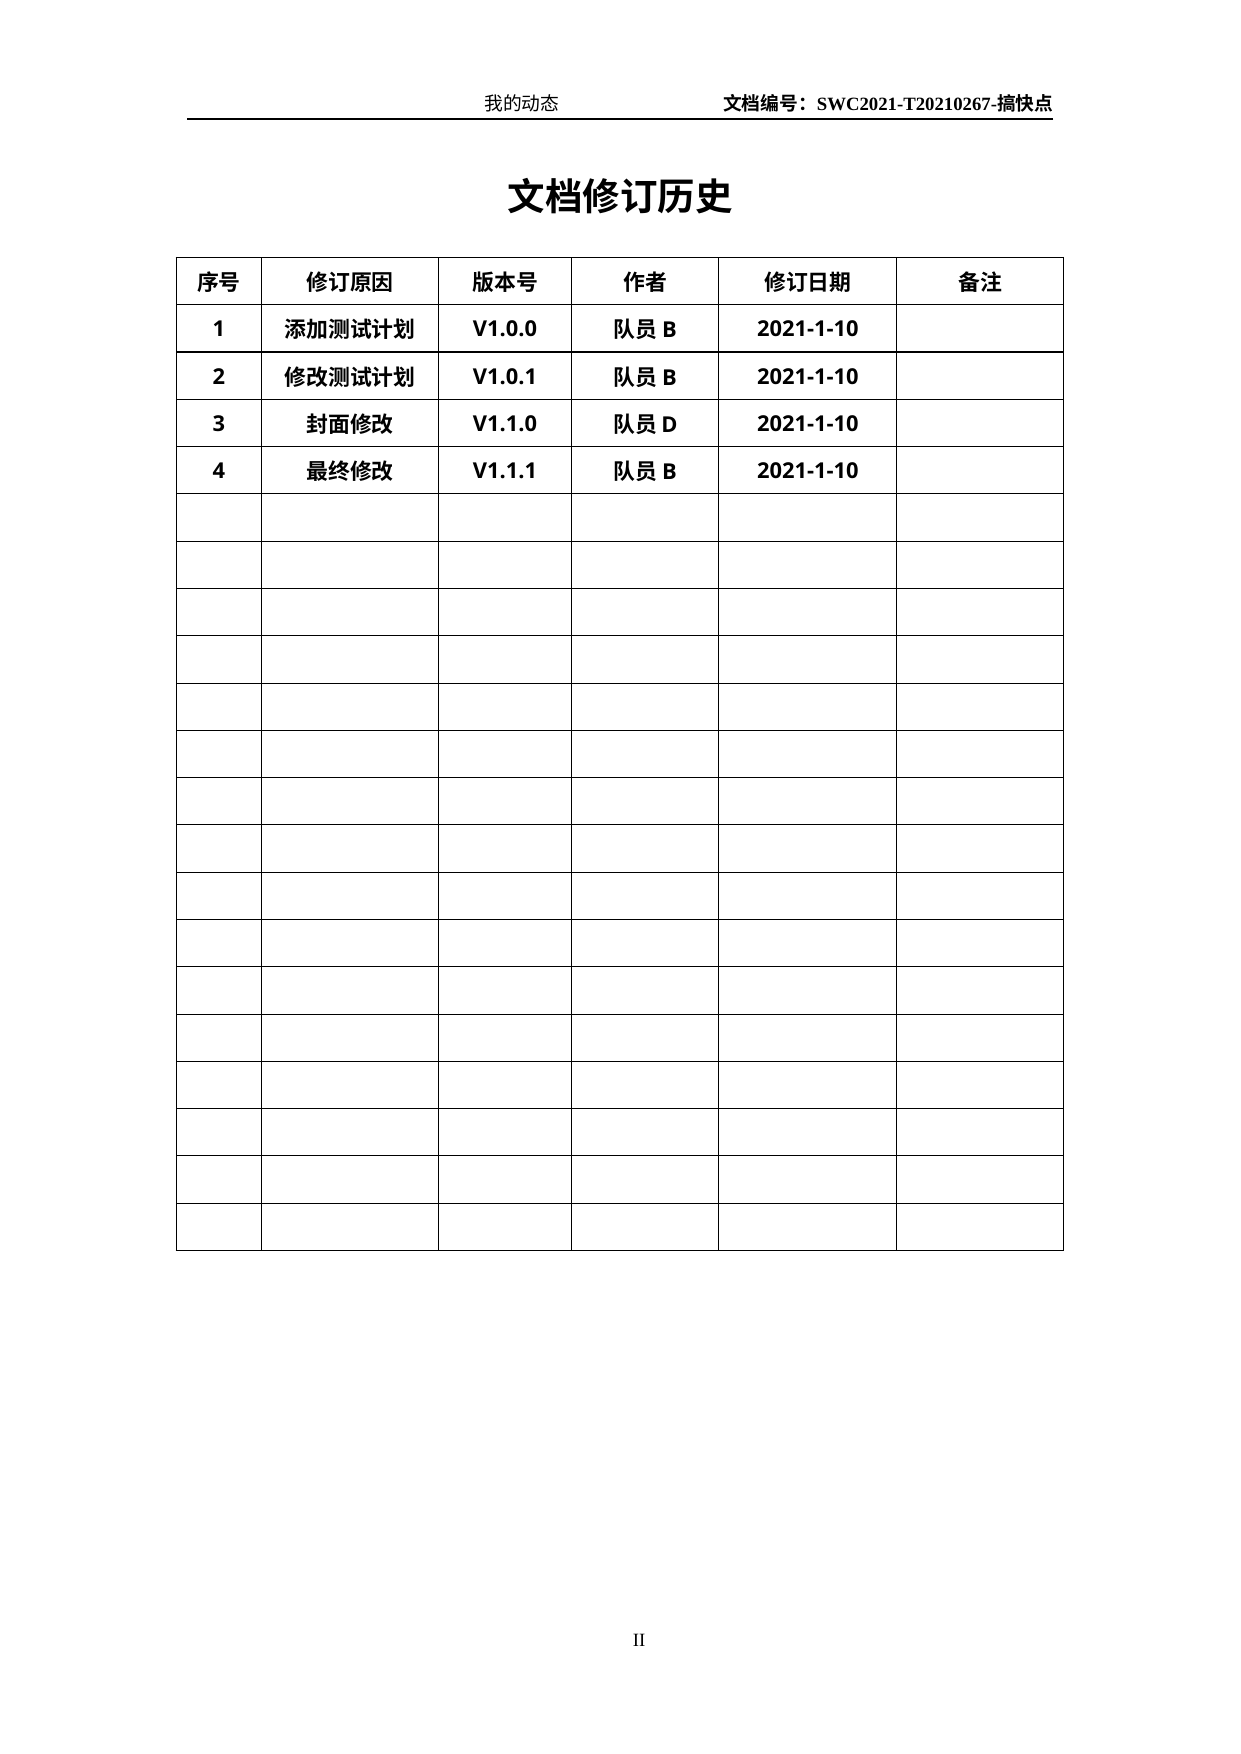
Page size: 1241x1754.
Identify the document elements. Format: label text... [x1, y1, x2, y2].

table_cell [439, 1015, 571, 1061]
table_cell [439, 873, 571, 919]
table_cell [897, 636, 1063, 682]
table_cell [897, 589, 1063, 635]
table_cell [262, 1015, 438, 1061]
table_cell [177, 494, 261, 541]
table_cell [572, 920, 718, 966]
table_cell 2021-1-10 [719, 305, 896, 351]
table_cell [572, 1156, 718, 1203]
table_cell [897, 1015, 1063, 1061]
table_cell [262, 494, 438, 541]
table_cell [572, 873, 718, 919]
table_cell [719, 873, 896, 919]
table_cell [897, 400, 1063, 446]
table_cell 2 [177, 353, 261, 399]
table_cell [572, 636, 718, 682]
table_cell [262, 542, 438, 588]
table_cell [262, 778, 438, 824]
text 文档修订历史 [187, 162, 1053, 227]
table_cell [897, 494, 1063, 541]
table_cell [719, 1062, 896, 1108]
table_cell [719, 778, 896, 824]
table_cell V1.0.1 [439, 353, 571, 399]
table_header 序号 [177, 258, 261, 304]
table_cell [897, 967, 1063, 1013]
table_cell [177, 684, 261, 730]
table_cell [719, 1109, 896, 1155]
table_cell [897, 684, 1063, 730]
table_cell [897, 778, 1063, 824]
table_cell [177, 542, 261, 588]
table_header 作者 [572, 258, 718, 304]
table_cell 封面修改 [262, 400, 438, 446]
table_cell [439, 1062, 571, 1108]
table_cell [719, 542, 896, 588]
table_cell [719, 920, 896, 966]
table_cell [439, 1204, 571, 1250]
table_cell [439, 542, 571, 588]
table_cell [897, 1062, 1063, 1108]
table_cell [897, 305, 1063, 351]
table_cell [177, 825, 261, 872]
table_cell [439, 825, 571, 872]
table_cell [439, 778, 571, 824]
table_cell [177, 589, 261, 635]
table_cell V1.1.0 [439, 400, 571, 446]
table_cell 2021-1-10 [719, 353, 896, 399]
table_cell [177, 1062, 261, 1108]
table_cell [719, 1015, 896, 1061]
table_cell [572, 1062, 718, 1108]
table_cell [439, 494, 571, 541]
table_cell [439, 636, 571, 682]
table_cell [897, 825, 1063, 872]
table_cell [439, 589, 571, 635]
table_cell [262, 920, 438, 966]
table_cell 最终修改 [262, 447, 438, 493]
table_cell [262, 1156, 438, 1203]
table_cell [177, 967, 261, 1013]
table_cell [897, 873, 1063, 919]
table_cell [572, 1109, 718, 1155]
table_cell [572, 494, 718, 541]
table_cell [439, 1109, 571, 1155]
table_cell 添加测试计划 [262, 305, 438, 351]
table_cell 3 [177, 400, 261, 446]
table_cell [177, 1204, 261, 1250]
table_cell [897, 447, 1063, 493]
table_header 版本号 [439, 258, 571, 304]
table_cell 1 [177, 305, 261, 351]
table_cell [177, 778, 261, 824]
table_cell [439, 684, 571, 730]
table_cell [177, 1109, 261, 1155]
table_cell [439, 1156, 571, 1203]
table_cell [897, 353, 1063, 399]
table_cell 4 [177, 447, 261, 493]
table_cell [177, 1156, 261, 1203]
table_cell 队员B [572, 305, 718, 351]
table_cell [439, 920, 571, 966]
table_header 备注 [897, 258, 1063, 304]
table_cell [262, 1109, 438, 1155]
table_cell [572, 1015, 718, 1061]
table_cell [262, 684, 438, 730]
table_cell [897, 1109, 1063, 1155]
table_cell [572, 589, 718, 635]
table_cell [719, 825, 896, 872]
table_cell [262, 1204, 438, 1250]
table_cell [262, 967, 438, 1013]
table_cell [897, 920, 1063, 966]
table_cell 修改测试计划 [262, 353, 438, 399]
table_cell [262, 731, 438, 777]
table_cell [262, 873, 438, 919]
table_cell [262, 636, 438, 682]
table_cell [719, 636, 896, 682]
table_cell [897, 1204, 1063, 1250]
table_header 修订原因 [262, 258, 438, 304]
table_cell [177, 731, 261, 777]
table_cell [177, 636, 261, 682]
table_cell [719, 967, 896, 1013]
table_cell 队员D [572, 400, 718, 446]
table_cell 2021-1-10 [719, 400, 896, 446]
table_cell [719, 494, 896, 541]
table_cell [439, 967, 571, 1013]
table_cell [262, 1062, 438, 1108]
table_cell 2021-1-10 [719, 447, 896, 493]
table_cell [719, 1204, 896, 1250]
table_cell [572, 542, 718, 588]
table_cell 队员B [572, 447, 718, 493]
table_cell [177, 1015, 261, 1061]
table_cell [719, 1156, 896, 1203]
table_cell [897, 731, 1063, 777]
table_cell V1.1.1 [439, 447, 571, 493]
table_cell [177, 920, 261, 966]
table_cell [719, 589, 896, 635]
table_cell 队员B [572, 353, 718, 399]
table_cell [177, 873, 261, 919]
table_cell [719, 684, 896, 730]
table_cell [897, 542, 1063, 588]
table_cell [897, 1156, 1063, 1203]
table_cell [262, 825, 438, 872]
table_cell [572, 825, 718, 872]
table_cell [719, 731, 896, 777]
table_cell [572, 778, 718, 824]
table_header 修订日期 [719, 258, 896, 304]
table_cell V1.0.0 [439, 305, 571, 351]
table_cell [572, 967, 718, 1013]
table_cell [572, 731, 718, 777]
table_cell [439, 731, 571, 777]
table_cell [572, 684, 718, 730]
table_cell [572, 1204, 718, 1250]
table_cell [262, 589, 438, 635]
